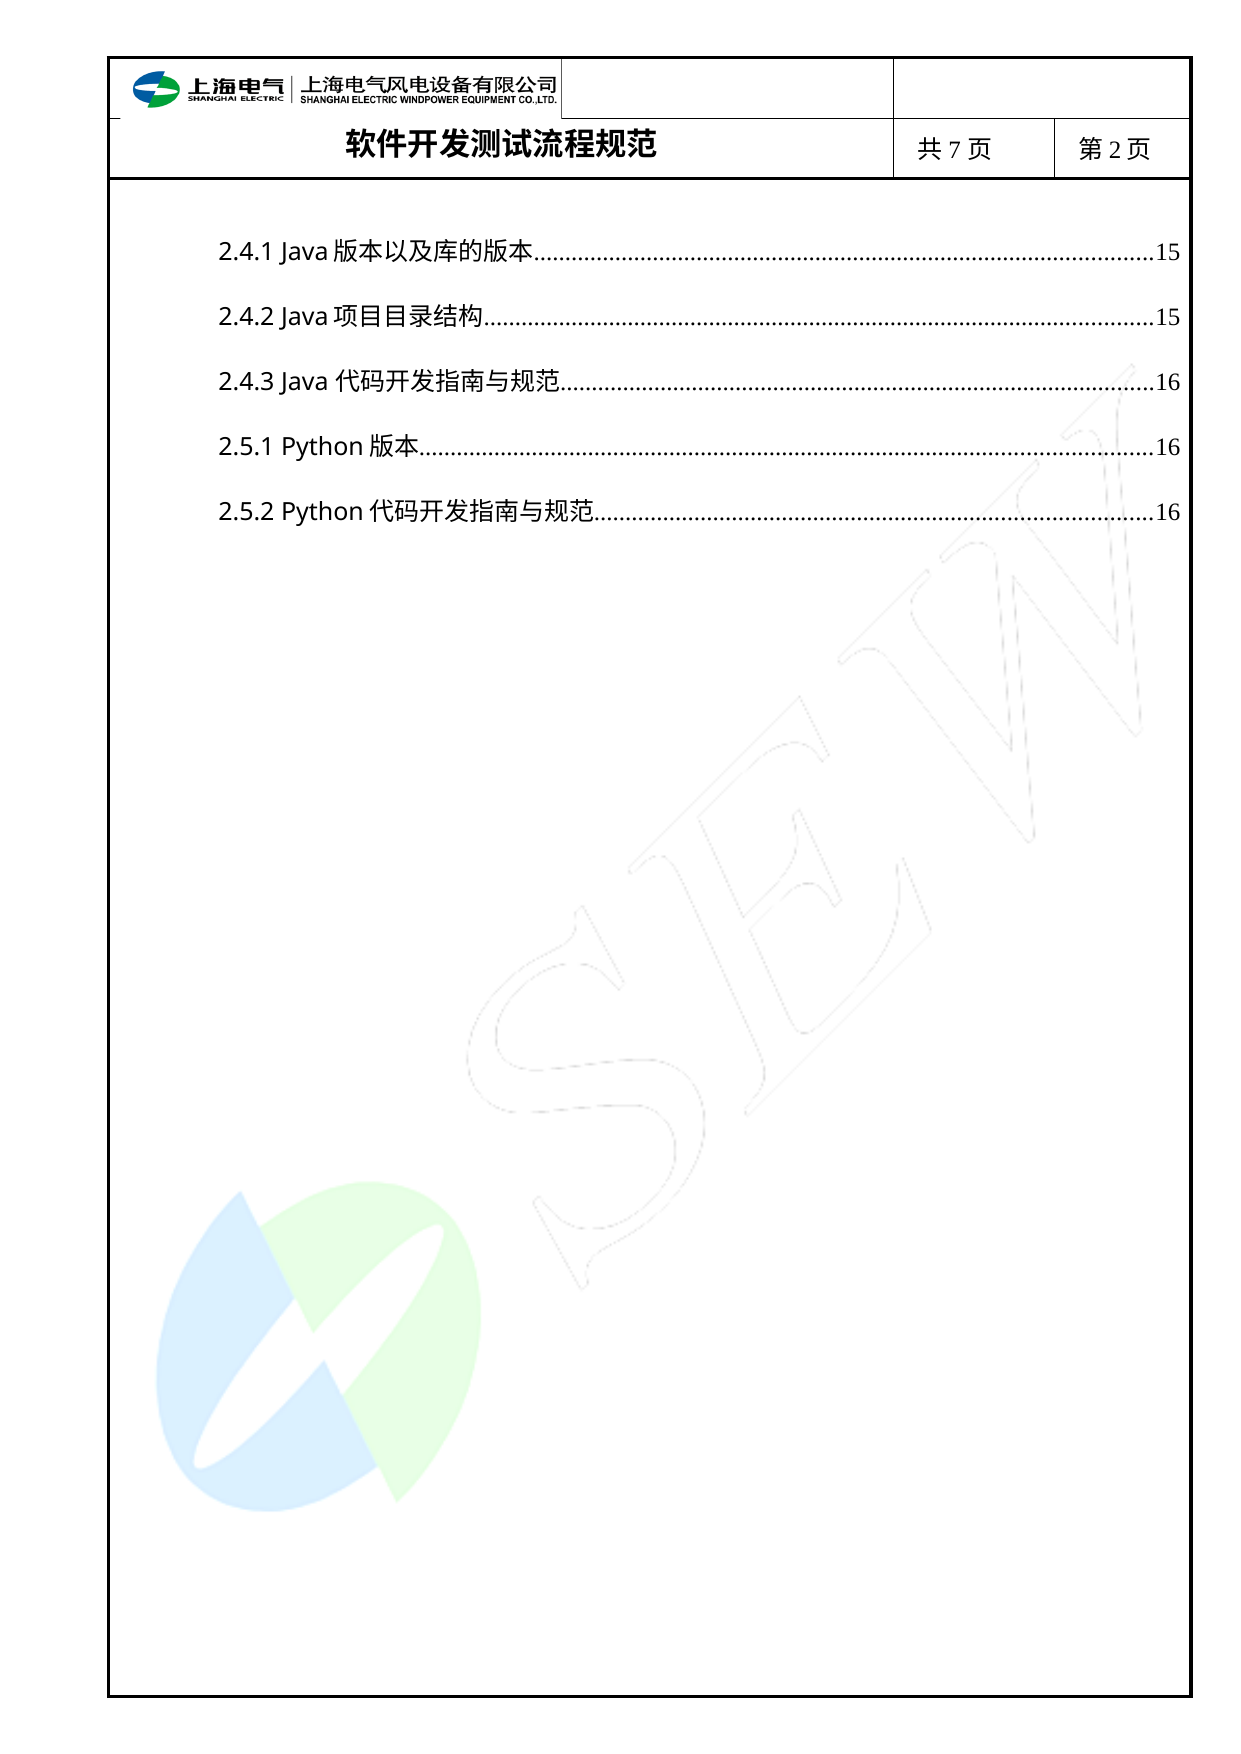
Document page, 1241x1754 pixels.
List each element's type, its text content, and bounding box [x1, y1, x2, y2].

text 2.4.2 Java项目目录结构 15 [218, 282, 1181, 347]
picture [120, 59, 562, 119]
text 2.4.1 Java版本以及库的版本 15 [218, 217, 1181, 282]
text 2.5.1 Python版本 16 [218, 412, 1181, 477]
text 2.5.2 Python代码开发指南与规范 16 [218, 477, 1181, 542]
text 2.4.3 Java 代码开发指南与规范 16 [218, 347, 1181, 412]
